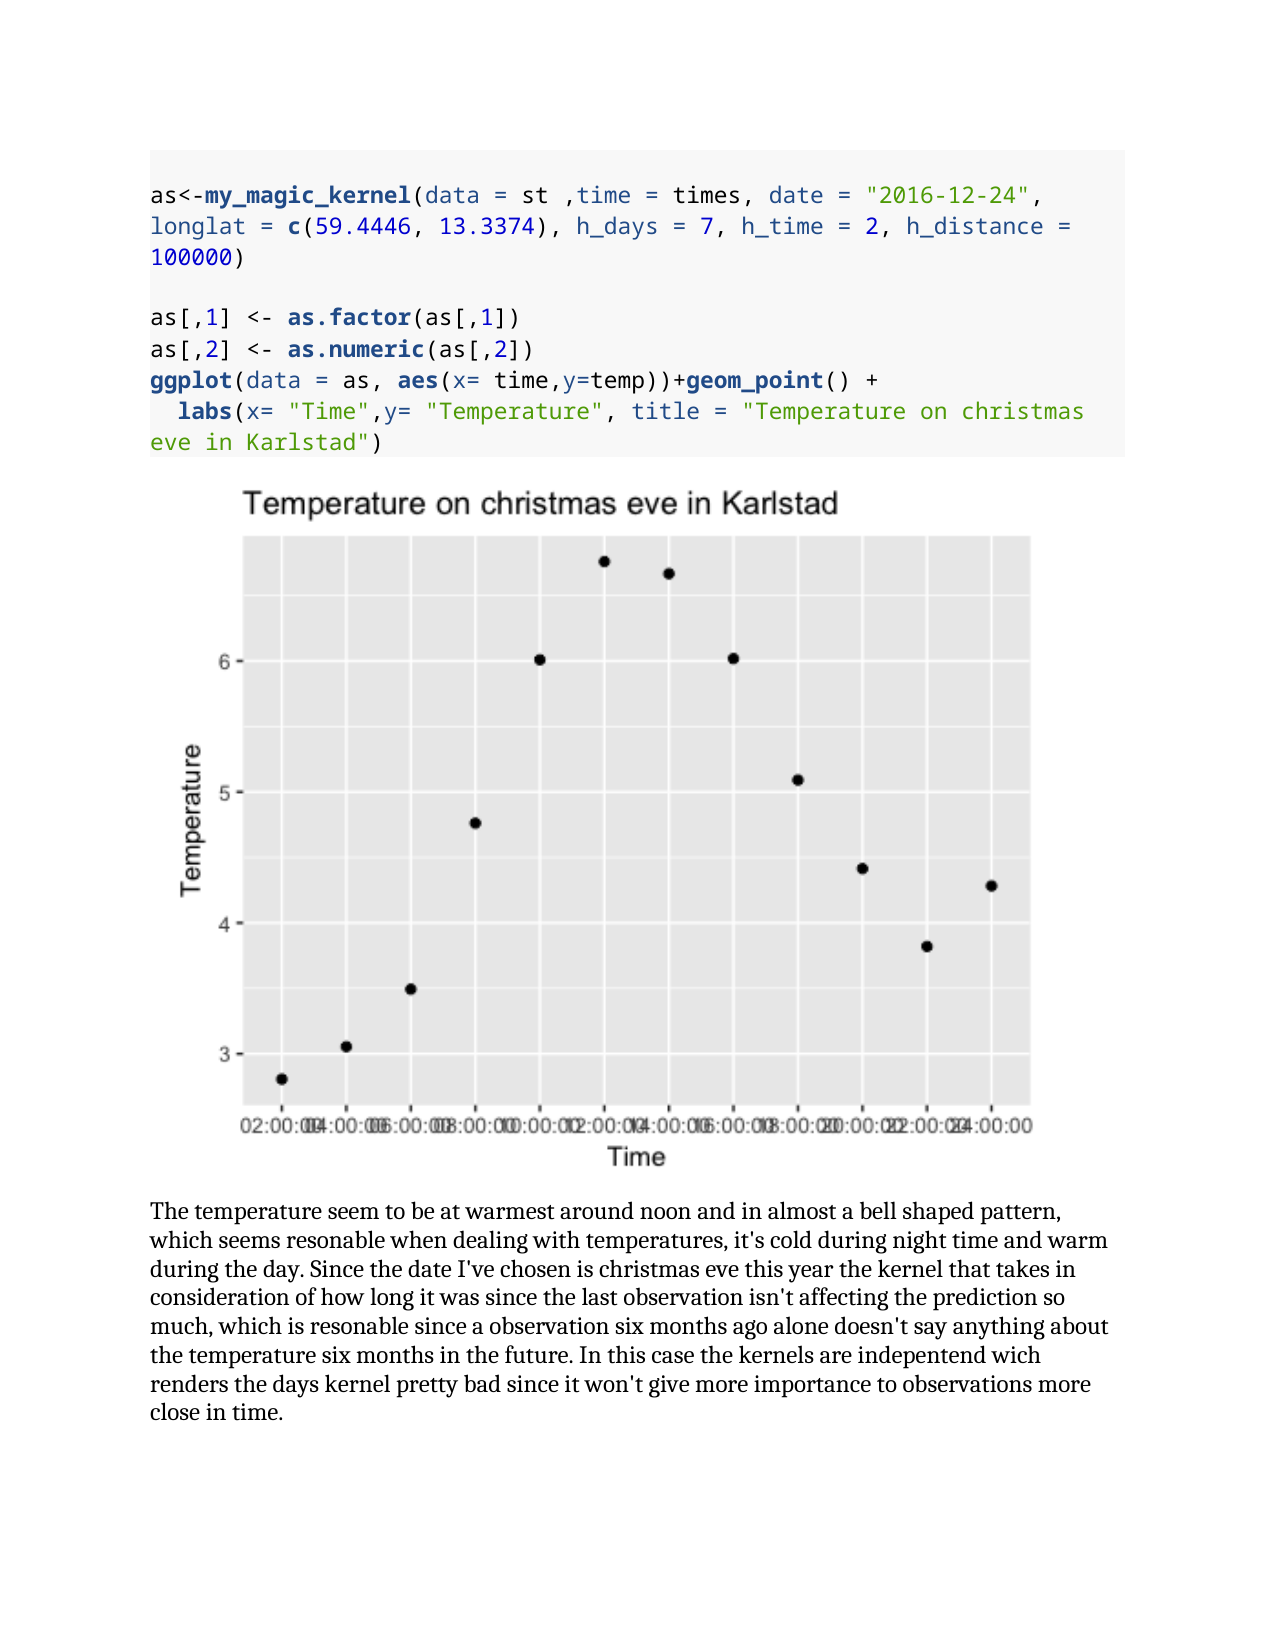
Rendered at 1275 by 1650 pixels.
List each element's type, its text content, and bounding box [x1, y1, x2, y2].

text The temperature seem to be at warmest around noon and in almost a bell shaped pattern, which seems resonable when dealing with temperatures, it's cold during night time and warm during the day. Since the date I've chosen is christmas eve this year the kernel that takes in consideration of how long it was since the last observation isn't affecting the prediction so much, which is resonable since a observation six months ago alone doesn't say anything about the temperature six months in the future. In this case the kernels are indepentend wich renders the days kernel pretty bad since it won't give more importance to observations more close in time. [150, 1197, 1125, 1427]
picture [168, 478, 1044, 1179]
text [150, 150, 1125, 457]
